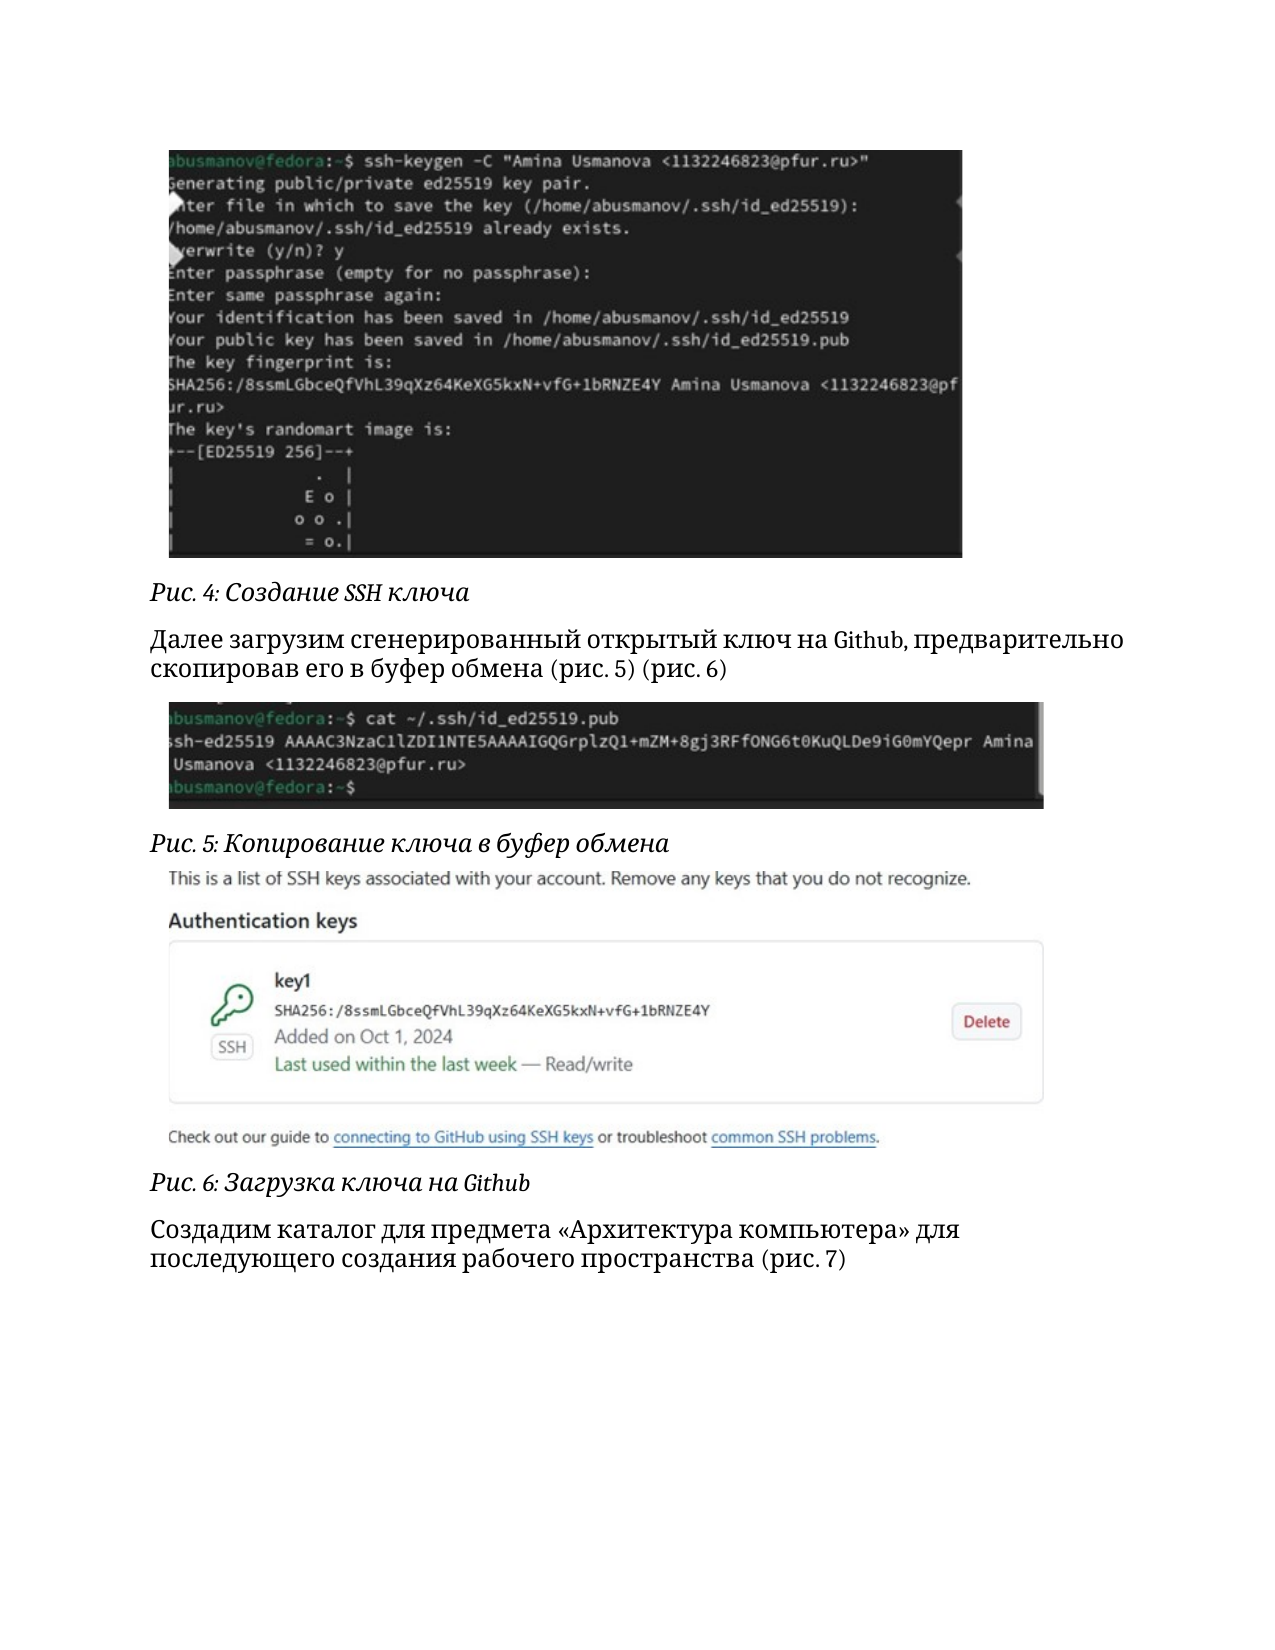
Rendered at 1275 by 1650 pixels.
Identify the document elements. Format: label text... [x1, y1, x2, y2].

picture [168, 702, 1044, 809]
text Рис. 4: Создание SSH ключа [150, 579, 1125, 607]
text Далее загрузим сгенерированный открытый ключ на Github, предварительно скопировав его в буфер обмена (рис. 5) (рис. 6) [150, 626, 1125, 684]
text Рис. 6: Загрузка ключа на Github [150, 1169, 1125, 1197]
picture [168, 150, 963, 558]
text Рис. 5: Копирование ключа в буфер обмена [150, 830, 1125, 858]
picture [168, 871, 1044, 1148]
text Создадим каталог для предмета «Архитектура компьютера» для последующего создания рабочего пространства (рис. 7) [150, 1216, 1125, 1274]
